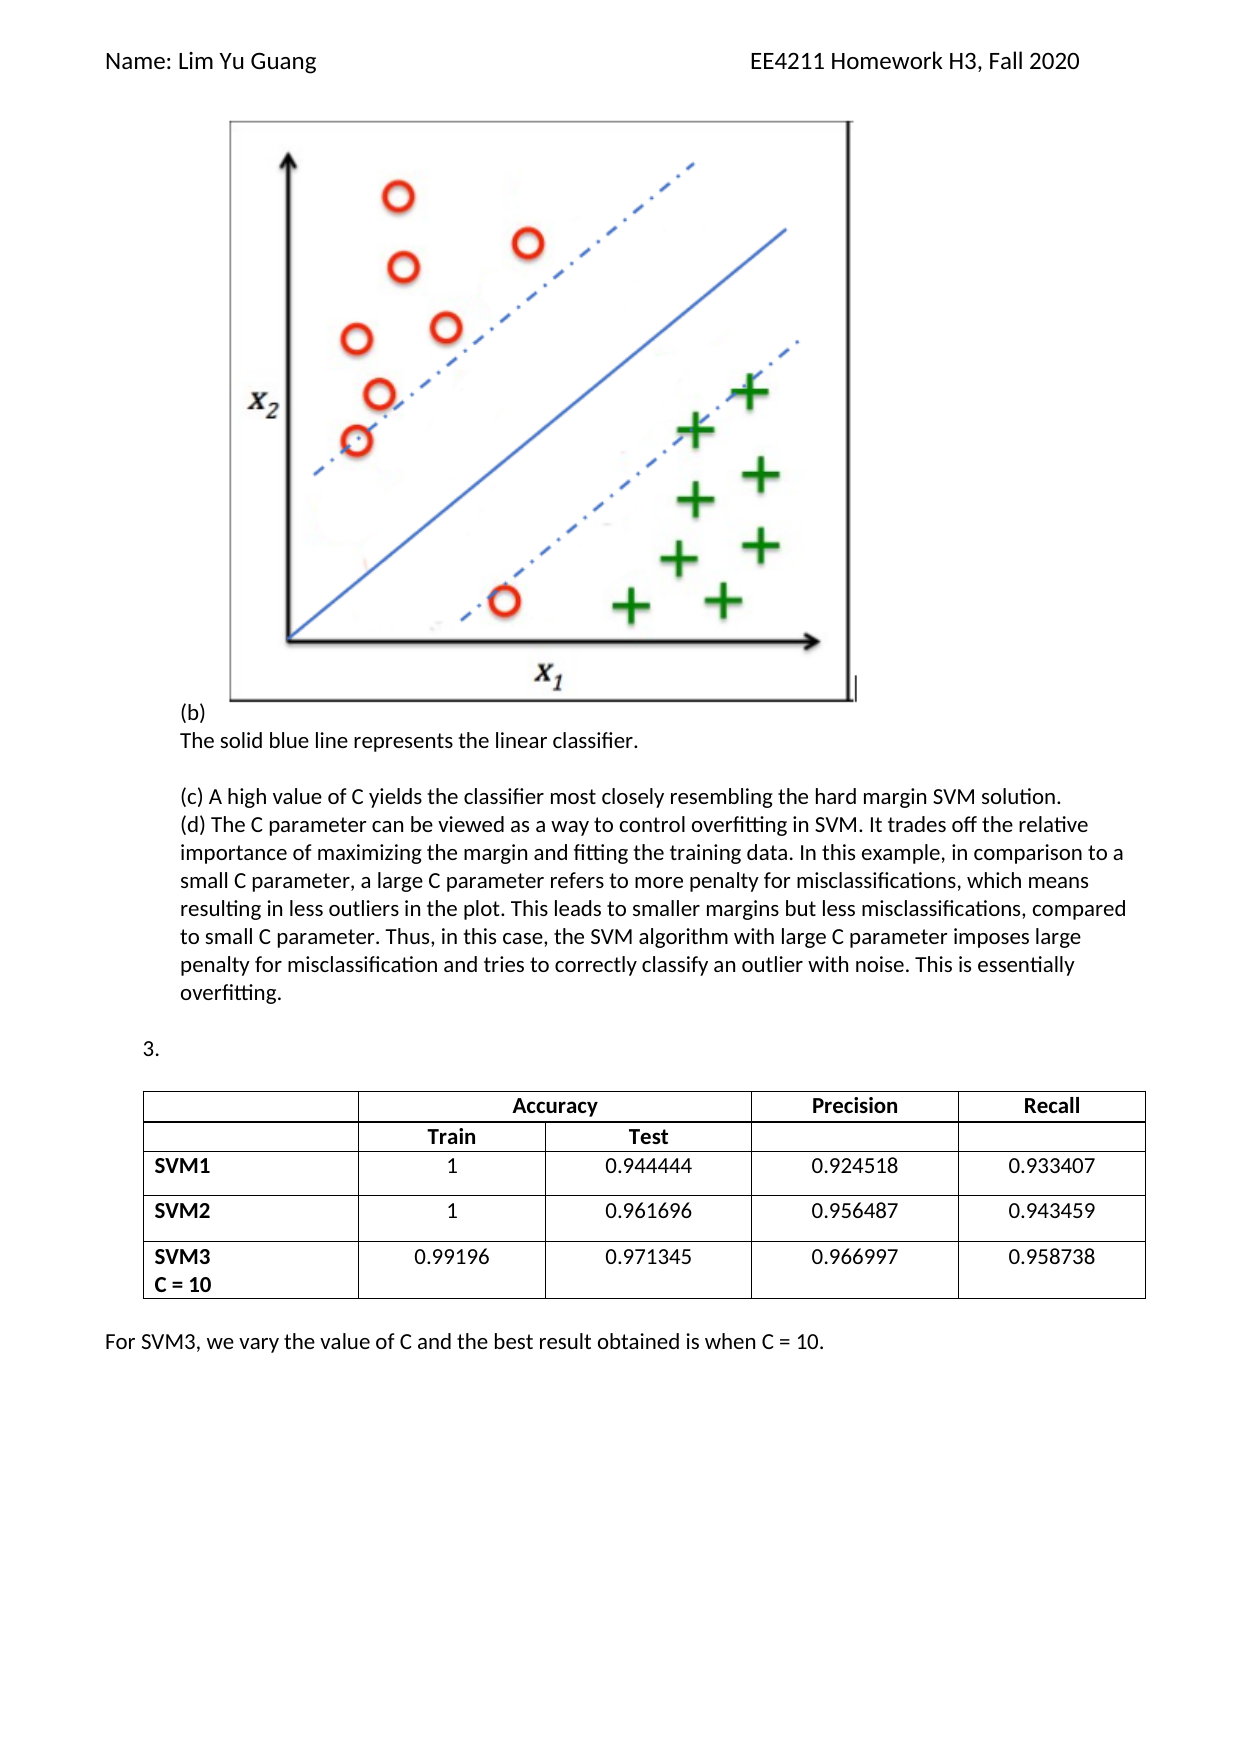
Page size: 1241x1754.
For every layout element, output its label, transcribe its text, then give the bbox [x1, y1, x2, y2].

table_cell 1 [359, 1152, 545, 1195]
table_header Precision [752, 1092, 958, 1121]
table_cell 0.99196 [359, 1242, 545, 1298]
table_cell 0.956487 [752, 1196, 958, 1241]
table_header [144, 1092, 358, 1121]
text For SVM3, we vary the value of C and the best result obtained is when C = 10. [105, 1327, 1135, 1355]
table_cell 0.958738 [959, 1242, 1145, 1298]
table_cell 0.924518 [752, 1152, 958, 1195]
picture [211, 105, 871, 721]
table_cell Train [359, 1123, 545, 1151]
table_cell SVM3 C = 10 [144, 1242, 358, 1298]
table_cell 1 [359, 1196, 545, 1241]
table_cell [752, 1123, 958, 1151]
list (d) The C parameter can be viewed as a way to control overfitting in SVM. It trades off the relative importance of maximizing the margin and fitting the training data. In this example, in comparison to a small C parameter, a large C parameter refers to more penalty for misclassifications, which means resulting in less outliers in the plot. This leads to smaller margins but less misclassifications, compared to small C parameter. Thus, in this case, the SVM algorithm with large C parameter imposes large penalty for misclassification and tries to correctly classify an outlier with noise. This is essentially overfitting. [180, 810, 1135, 1007]
table_cell 0.966997 [752, 1242, 958, 1298]
list The solid blue line represents the linear classifier. [180, 726, 1135, 754]
table_cell [144, 1123, 358, 1151]
table_cell 0.933407 [959, 1152, 1145, 1195]
table_cell Test [546, 1123, 751, 1151]
table_cell SVM1 [144, 1152, 358, 1195]
list (c) A high value of C yields the classifier most closely resembling the hard margin SVM solution. [180, 782, 1135, 810]
table_cell 0.944444 [546, 1152, 751, 1195]
table_header Accuracy [359, 1092, 751, 1121]
table_cell 0.971345 [546, 1242, 751, 1298]
table_cell SVM2 [144, 1196, 358, 1241]
table_header Recall [959, 1092, 1145, 1121]
table_cell 0.961696 [546, 1196, 751, 1241]
table_cell 0.943459 [959, 1196, 1145, 1241]
table_cell [959, 1123, 1145, 1151]
